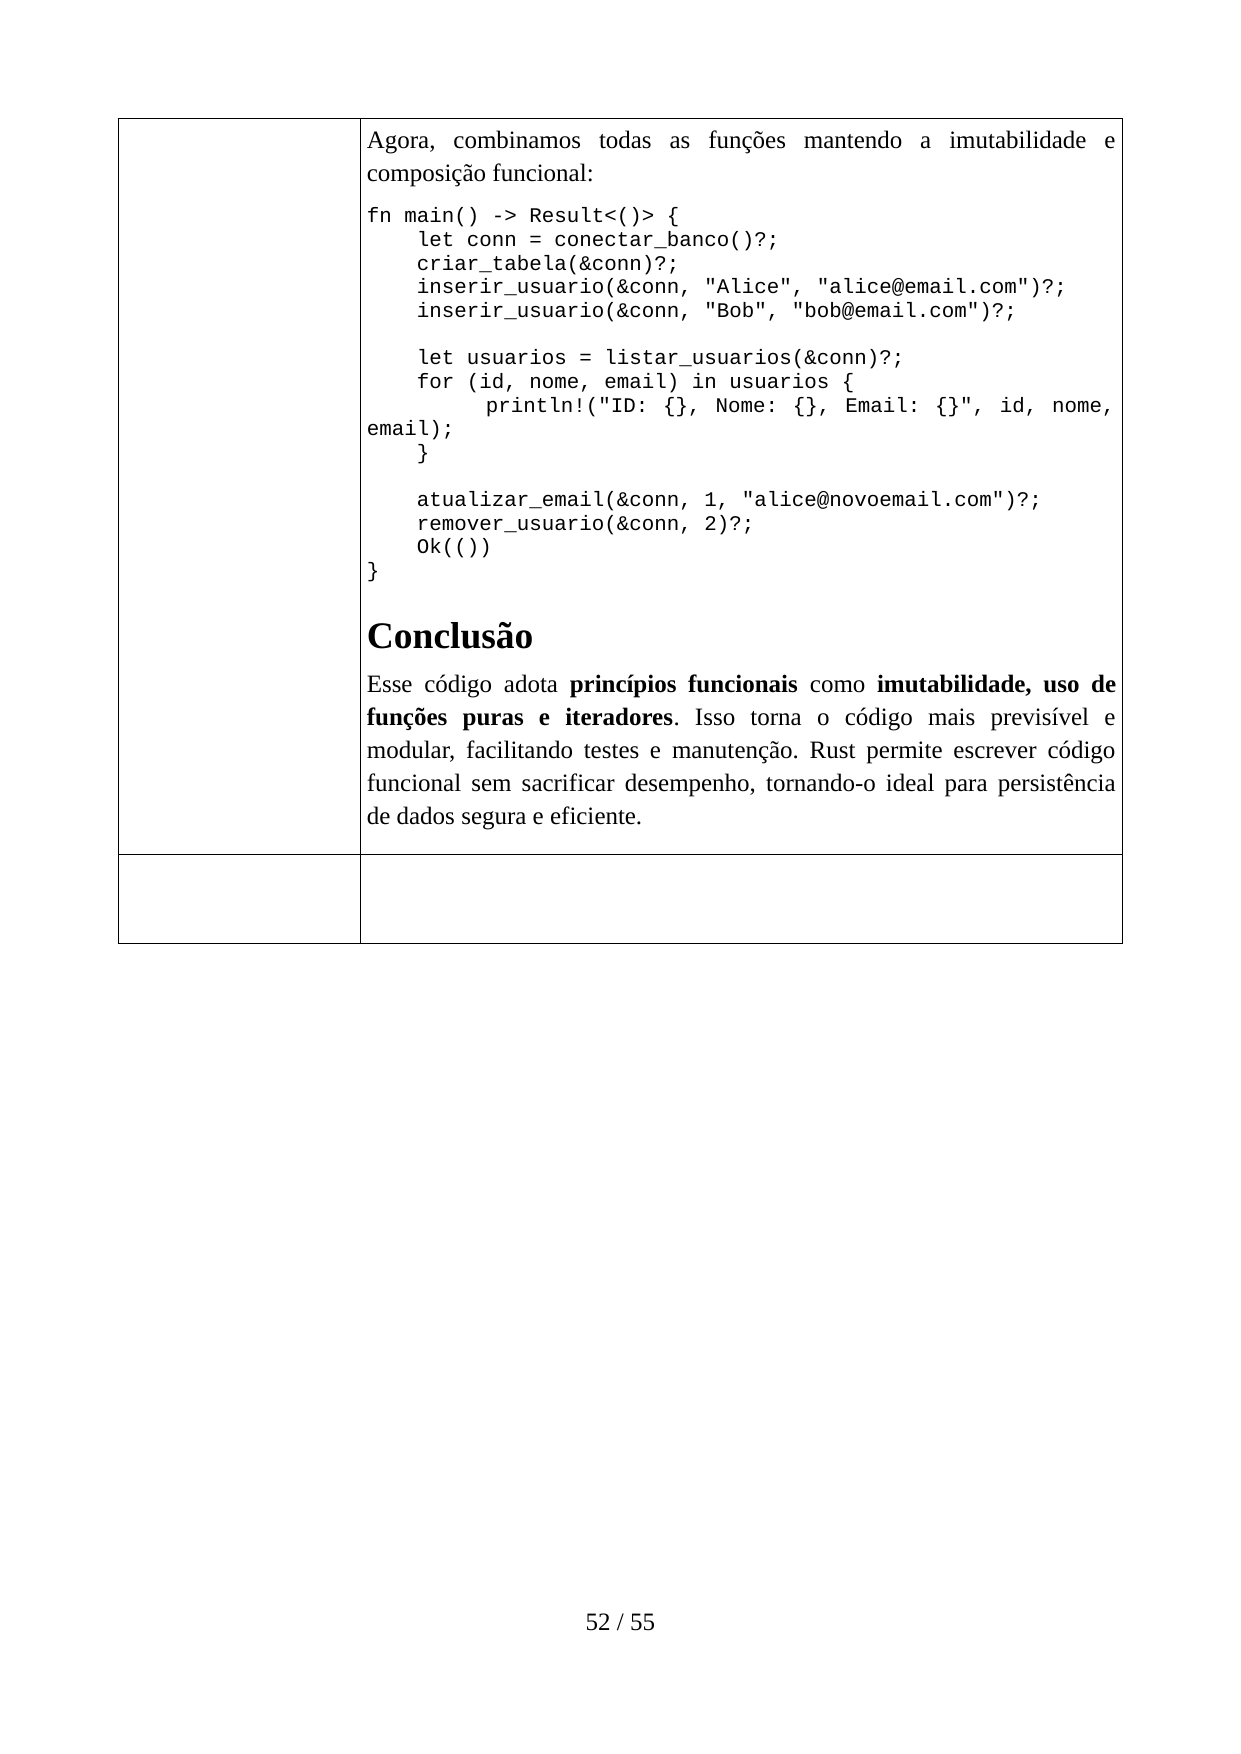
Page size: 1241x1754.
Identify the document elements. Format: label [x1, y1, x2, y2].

table_cell [119, 855, 360, 943]
table_cell [361, 119, 1122, 854]
table_cell [361, 855, 1122, 943]
table_cell [119, 119, 360, 854]
